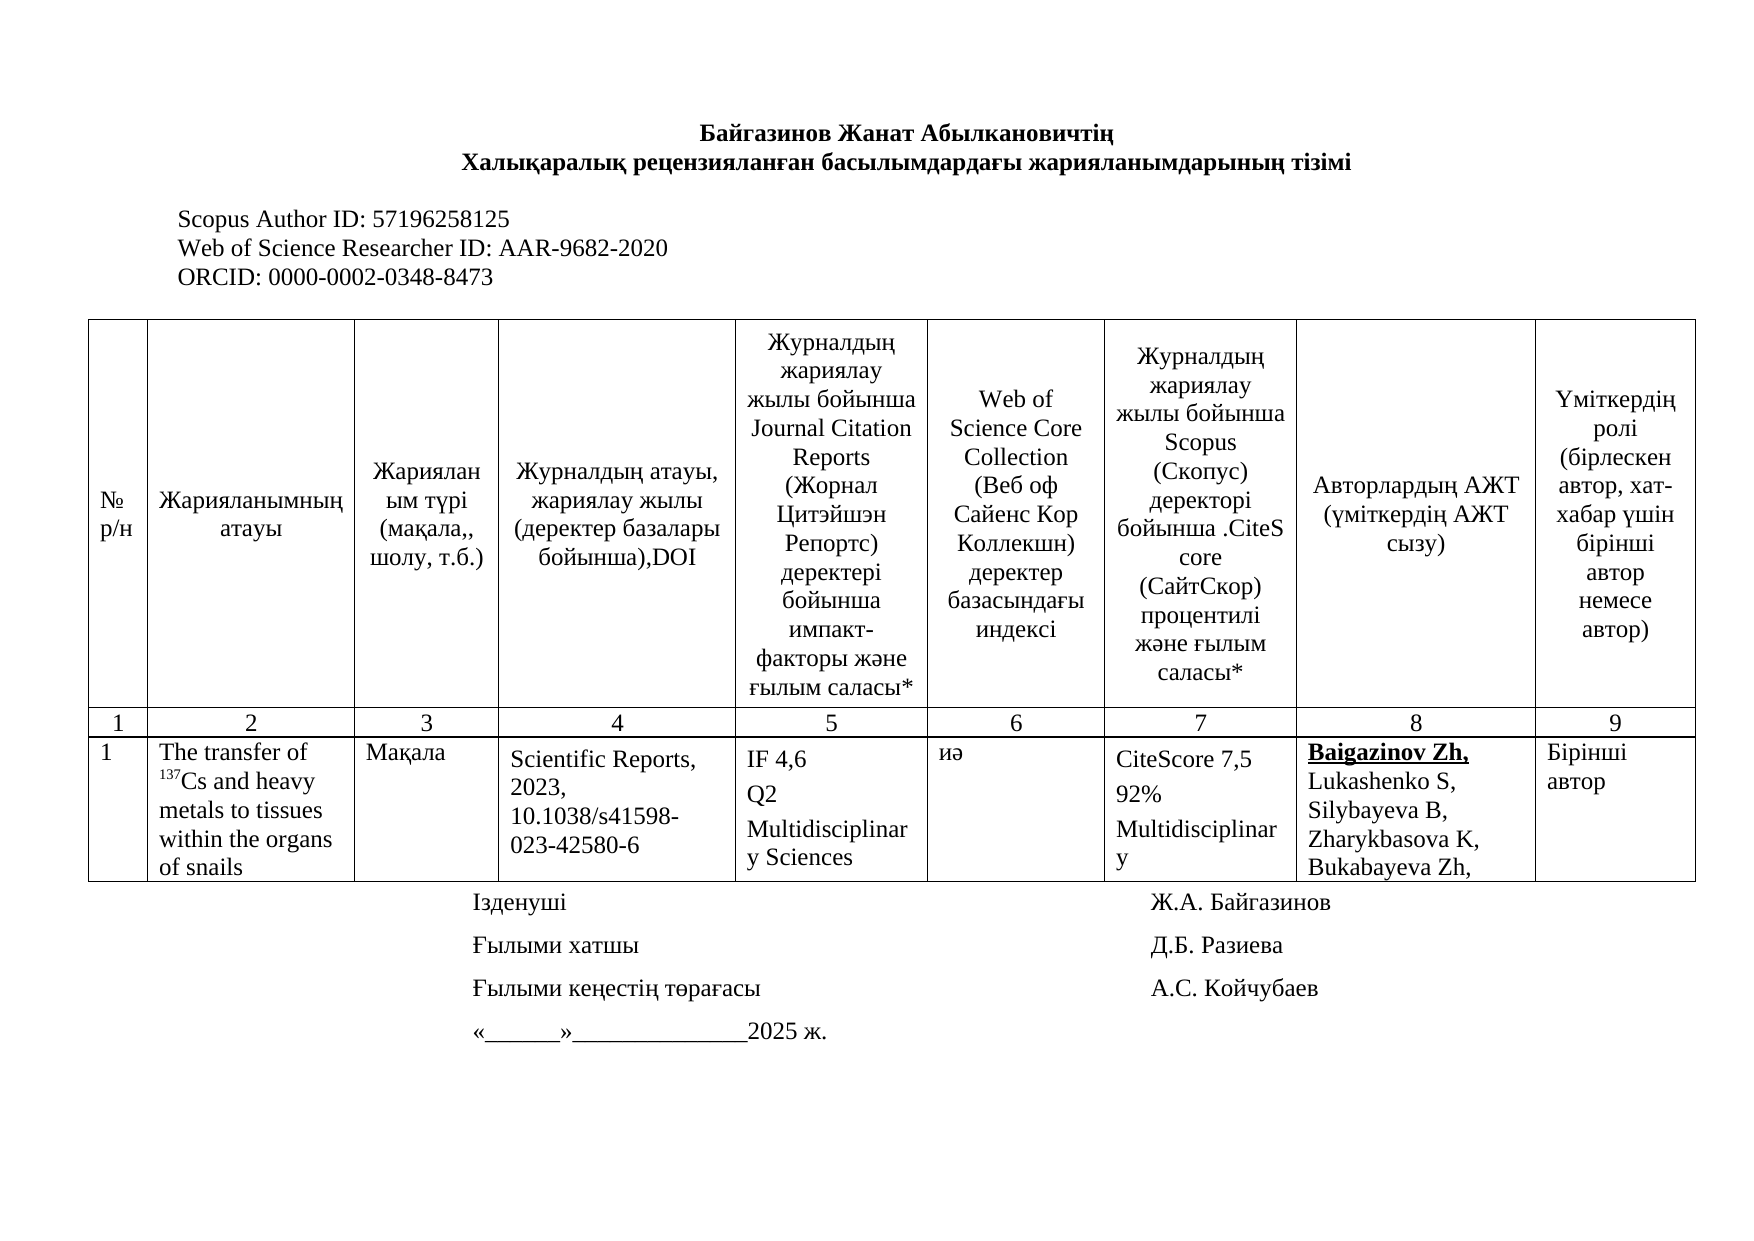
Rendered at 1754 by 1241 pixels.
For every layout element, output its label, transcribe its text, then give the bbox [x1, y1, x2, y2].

table_cell Бірінші автор [1536, 738, 1695, 881]
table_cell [499, 738, 735, 881]
table_header Журналдың жариялау жылы бойынша Journal Citation Reports (Жорнал Цитэйшэн Репортс) деректері бойынша импакт-факторы және ғылым саласы* [736, 320, 927, 707]
table_cell 8 [1297, 708, 1535, 736]
table_header Жарияланым түрі (мақала,, шолу, т.б.) [355, 320, 498, 707]
table_cell иә [928, 738, 1104, 881]
table_cell 1 [89, 738, 147, 881]
table_header Жарияланымның атауы [148, 320, 354, 707]
table_cell 2 [148, 708, 354, 736]
table_header Журналдың жариялау жылы бойынша Scopus (Скопус) деректорі бойынша .CiteScore (СайтСкор) процентилі және ғылым саласы* [1105, 320, 1296, 707]
table_header № р/н [89, 320, 147, 707]
table_cell 9 [1536, 708, 1695, 736]
table_cell 7 [1105, 708, 1296, 736]
text ORCID: 0000-0002-0348-8473 [118, 262, 1636, 291]
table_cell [1297, 738, 1535, 881]
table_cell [148, 738, 354, 881]
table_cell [1105, 738, 1296, 881]
table_cell 1 [89, 708, 147, 736]
text Web of Science Researcher ID: AAR-9682-2020 [118, 233, 1636, 262]
text Халықаралық рецензияланған басылымдардағы жарияланымдарының тізімі [118, 147, 1636, 176]
table_cell 4 [499, 708, 735, 736]
table_cell 6 [928, 708, 1104, 736]
table_header Авторлардың АЖТ (үміткердің АЖТ сызу) [1297, 320, 1535, 707]
table_header Журналдың атауы, жариялау жылы (деректер базалары бойынша),DOI [499, 320, 735, 707]
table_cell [736, 738, 927, 881]
table_header Үміткердің ролі (бірлескен автор, хат-хабар үшін бірінші автор немесе автор) [1536, 320, 1695, 707]
table_cell Мақала [355, 738, 498, 881]
text Байгазинов Жанат Абылкановичтің [118, 118, 1636, 147]
table_cell 3 [355, 708, 498, 736]
table_header Web of Science Core Collection (Веб оф Сайенс Кор Коллекшн) деректер базасындағы индексі [928, 320, 1104, 707]
table_cell 5 [736, 708, 927, 736]
text Scopus Author ID: 57196258125 [118, 204, 1636, 233]
